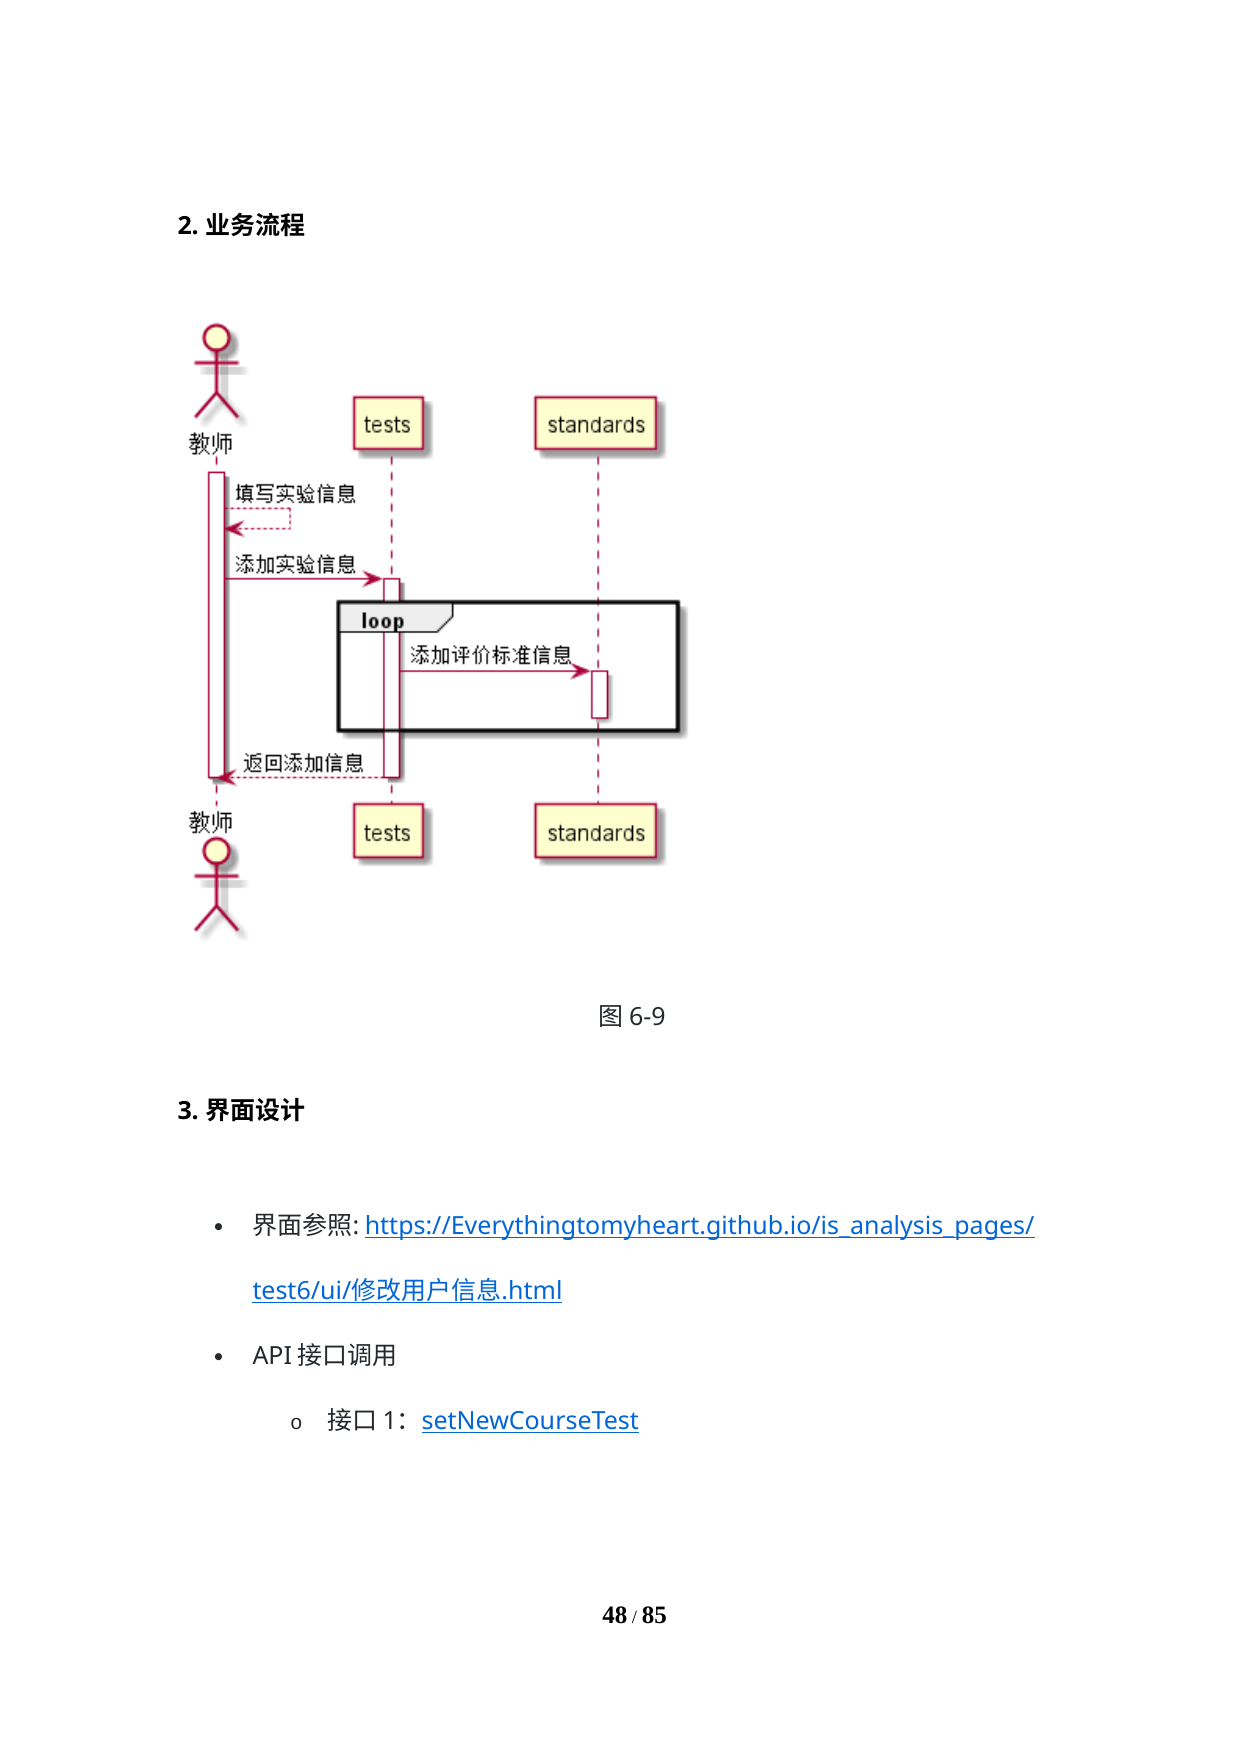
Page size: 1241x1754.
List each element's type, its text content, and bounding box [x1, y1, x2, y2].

list API接口调用 [215, 1321, 1087, 1386]
list 接口1：setNewCourseTest [290, 1386, 1087, 1451]
subtitle 3. 界面设计 [177, 1076, 1087, 1141]
list 界面参照: https://Everythingtomyheart.github.io/is_analysis_pages/test6/ui/修改用户信息.html [215, 1191, 1087, 1321]
text 图 6-9 [177, 982, 1087, 1047]
subtitle 2. 业务流程 [177, 191, 1087, 256]
picture [177, 317, 693, 946]
